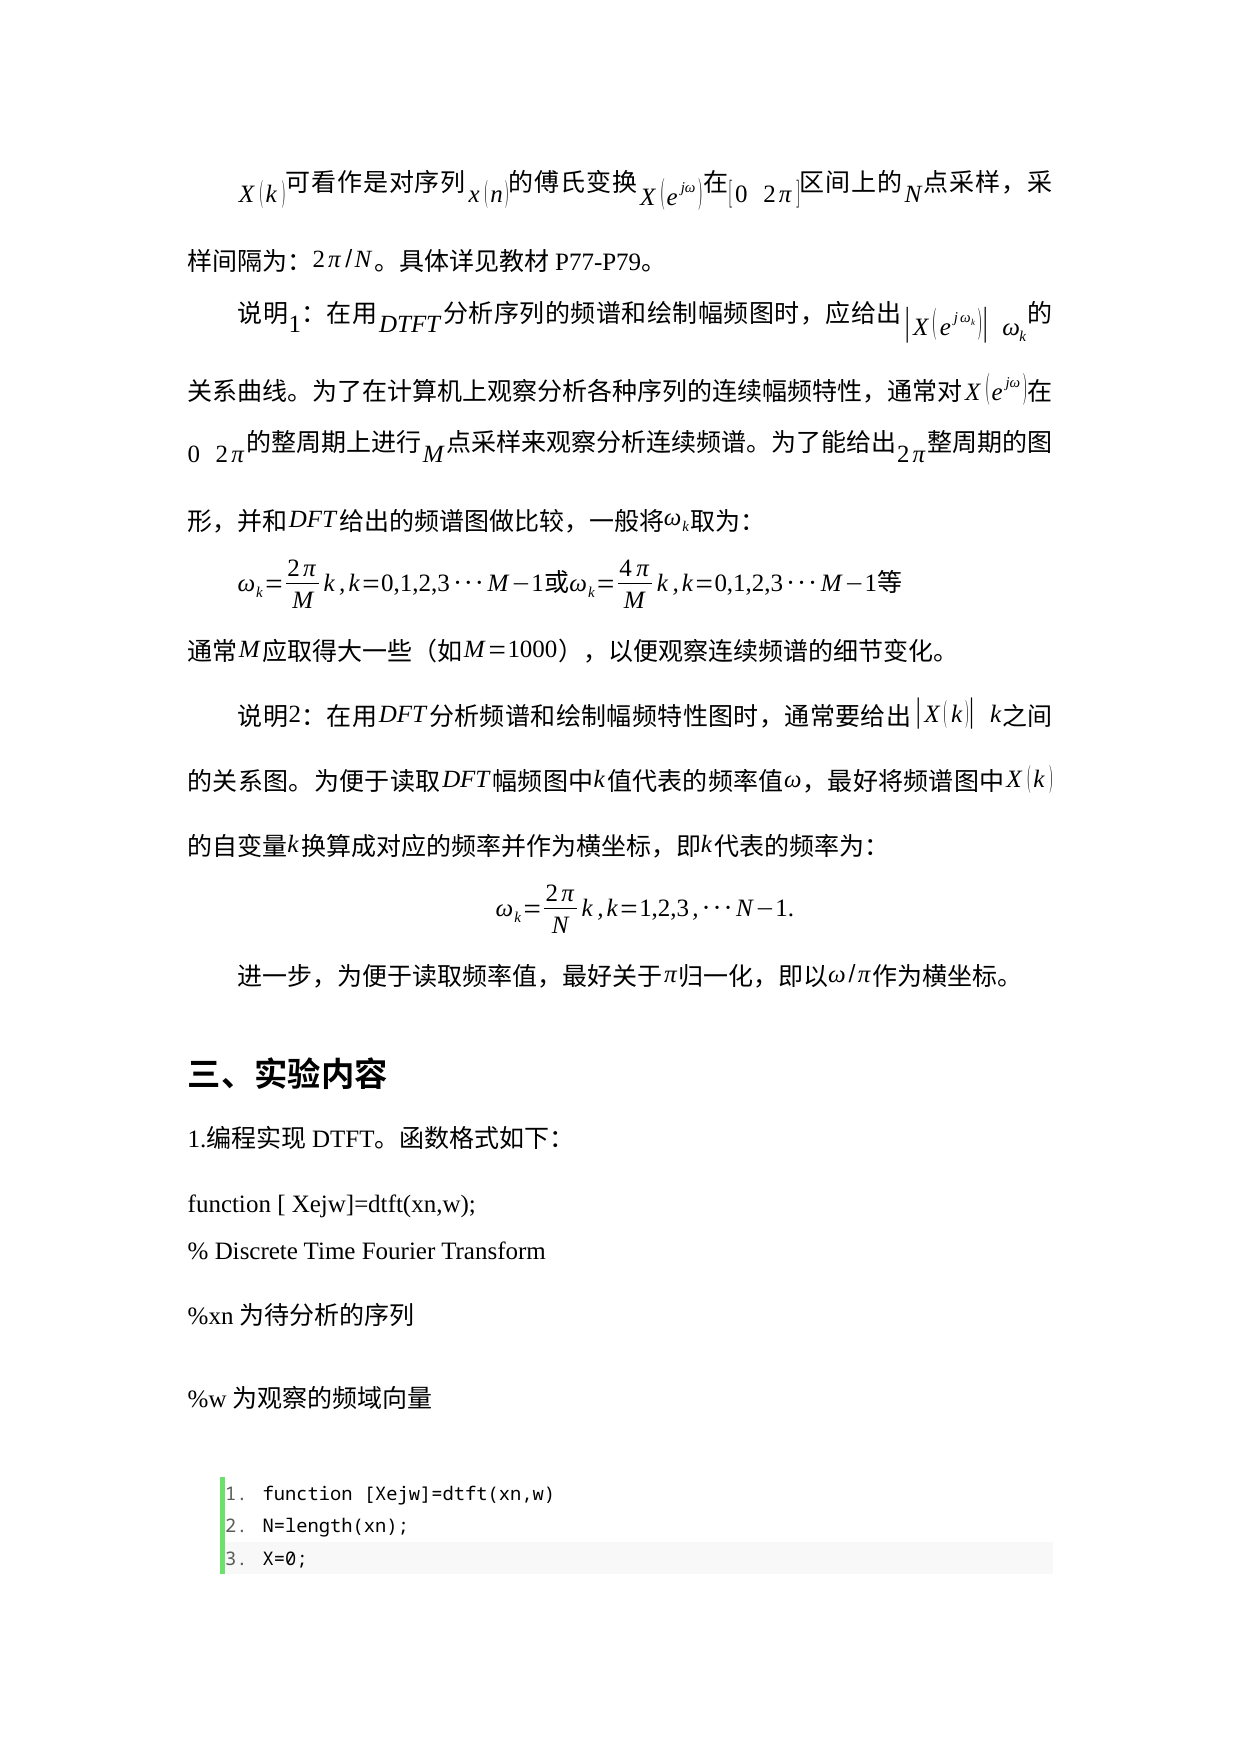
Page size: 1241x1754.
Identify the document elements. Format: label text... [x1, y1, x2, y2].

text 通常应取得大一些（如），以便观察连续频谱的细节变化。 [187, 617, 1053, 682]
text 或等 [187, 552, 1053, 617]
list X=0; [225, 1542, 1053, 1574]
text function [ Xejw]=dtft(xn,w); [187, 1188, 1053, 1220]
text 说明：在用分析序列的频谱和绘制幅频图时，应给出的关系曲线。为了在计算机上观察分析各种序列的连续幅频特性，通常对在的整周期上进行点采样来观察分析连续频谱。为了能给出整周期的图形，并和给出的频谱图做比较，一般将取为： [187, 292, 1053, 552]
text 进一步，为便于读取频率值，最好关于归一化，即以作为横坐标。 [187, 942, 1053, 1007]
list N=length(xn); [225, 1509, 1053, 1542]
text 三、实验内容 [187, 1039, 1053, 1104]
text % Discrete Time Fourier Transform [187, 1234, 1053, 1267]
text %w 为观察的频域向量 [187, 1364, 1053, 1429]
text 说明：在用分析频谱和绘制幅频特性图时，通常要给出之间的关系图。为便于读取幅频图中值代表的频率值，最好将频谱图中的自变量换算成对应的频率并作为横坐标，即代表的频率为： [187, 682, 1053, 877]
text 1.编程实现 DTFT。函数格式如下： [187, 1104, 1053, 1169]
text 可看作是对序列的傅氏变换在区间上的点采样，采样间隔为：。具体详见教材 P77-P79。 [187, 162, 1053, 292]
text %xn 为待分析的序列 [187, 1281, 1053, 1346]
list function [Xejw]=dtft(xn,w) [225, 1477, 1053, 1509]
